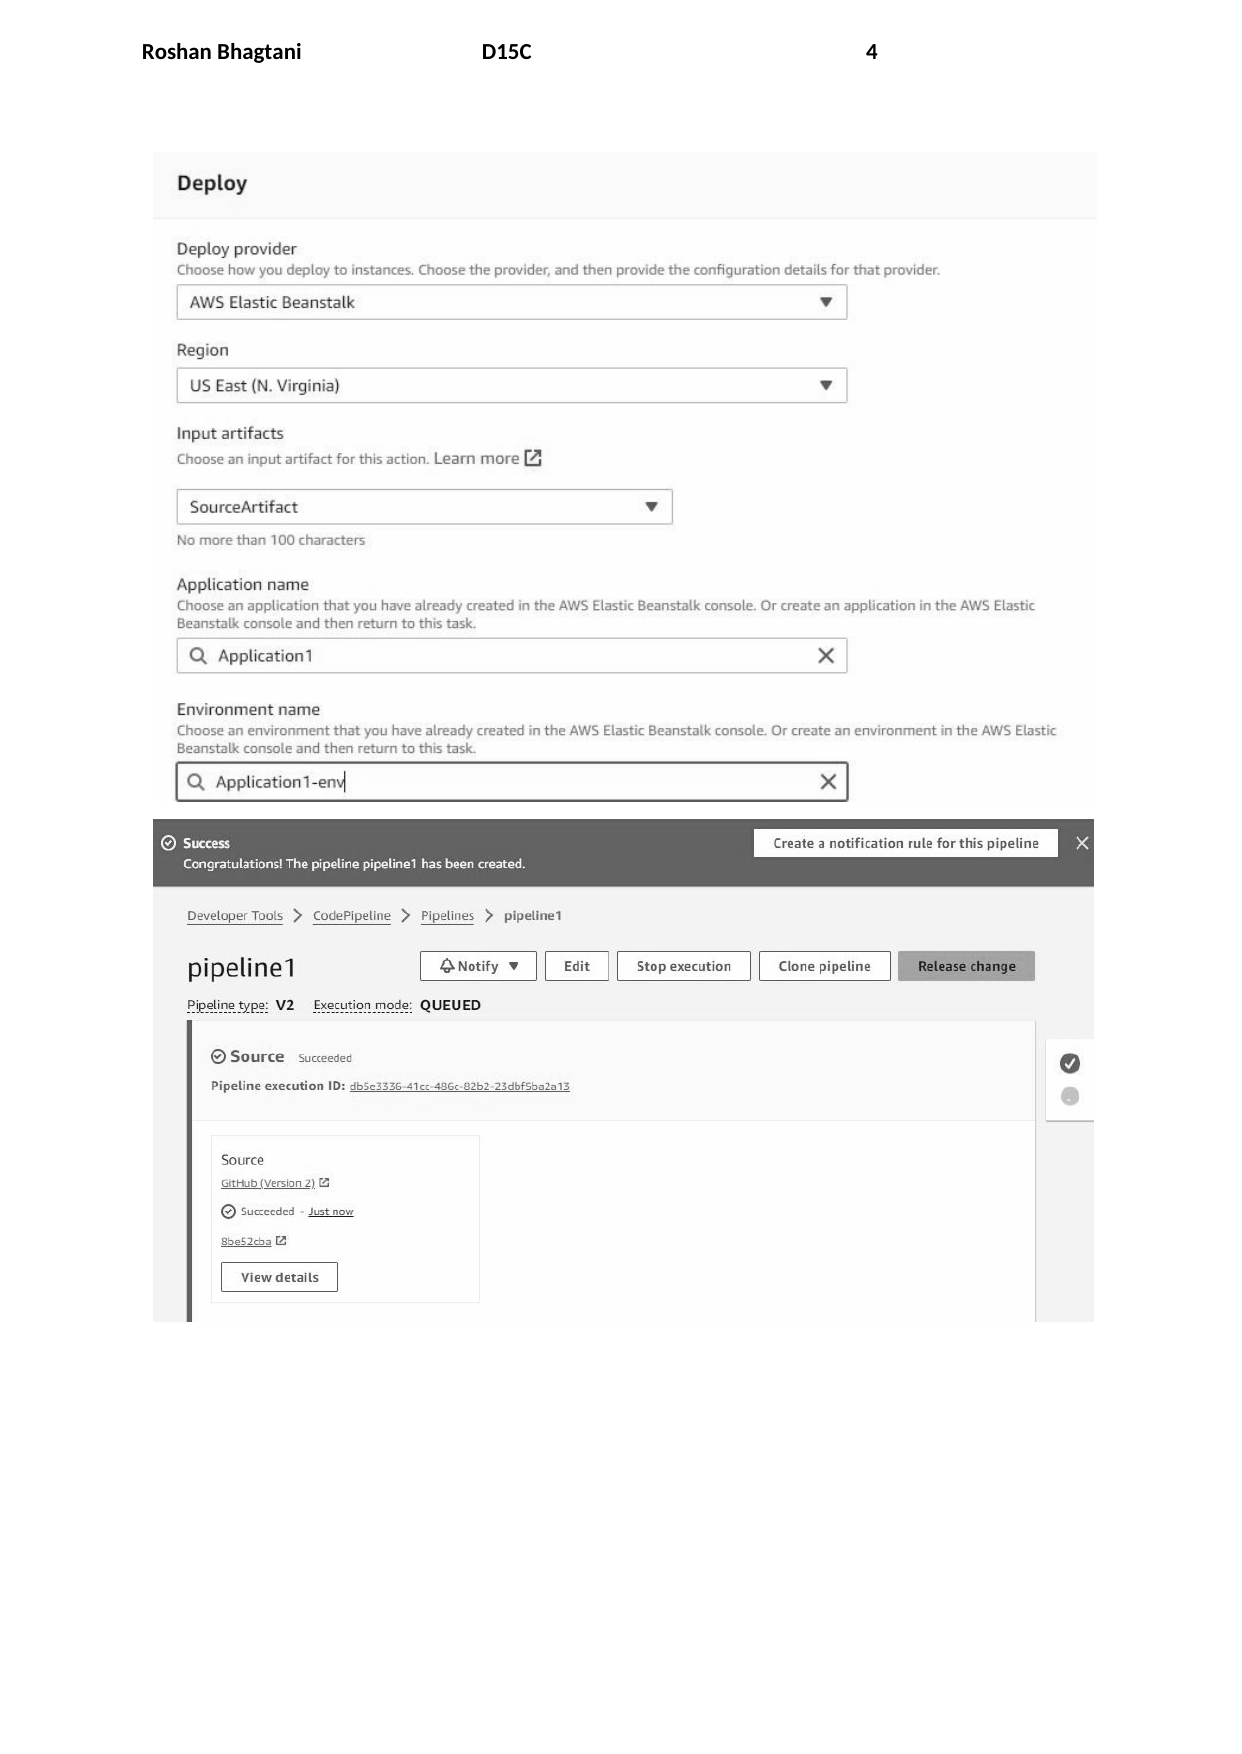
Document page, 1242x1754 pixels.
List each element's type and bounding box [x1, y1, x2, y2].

picture [153, 819, 1094, 1322]
picture [153, 152, 1097, 802]
